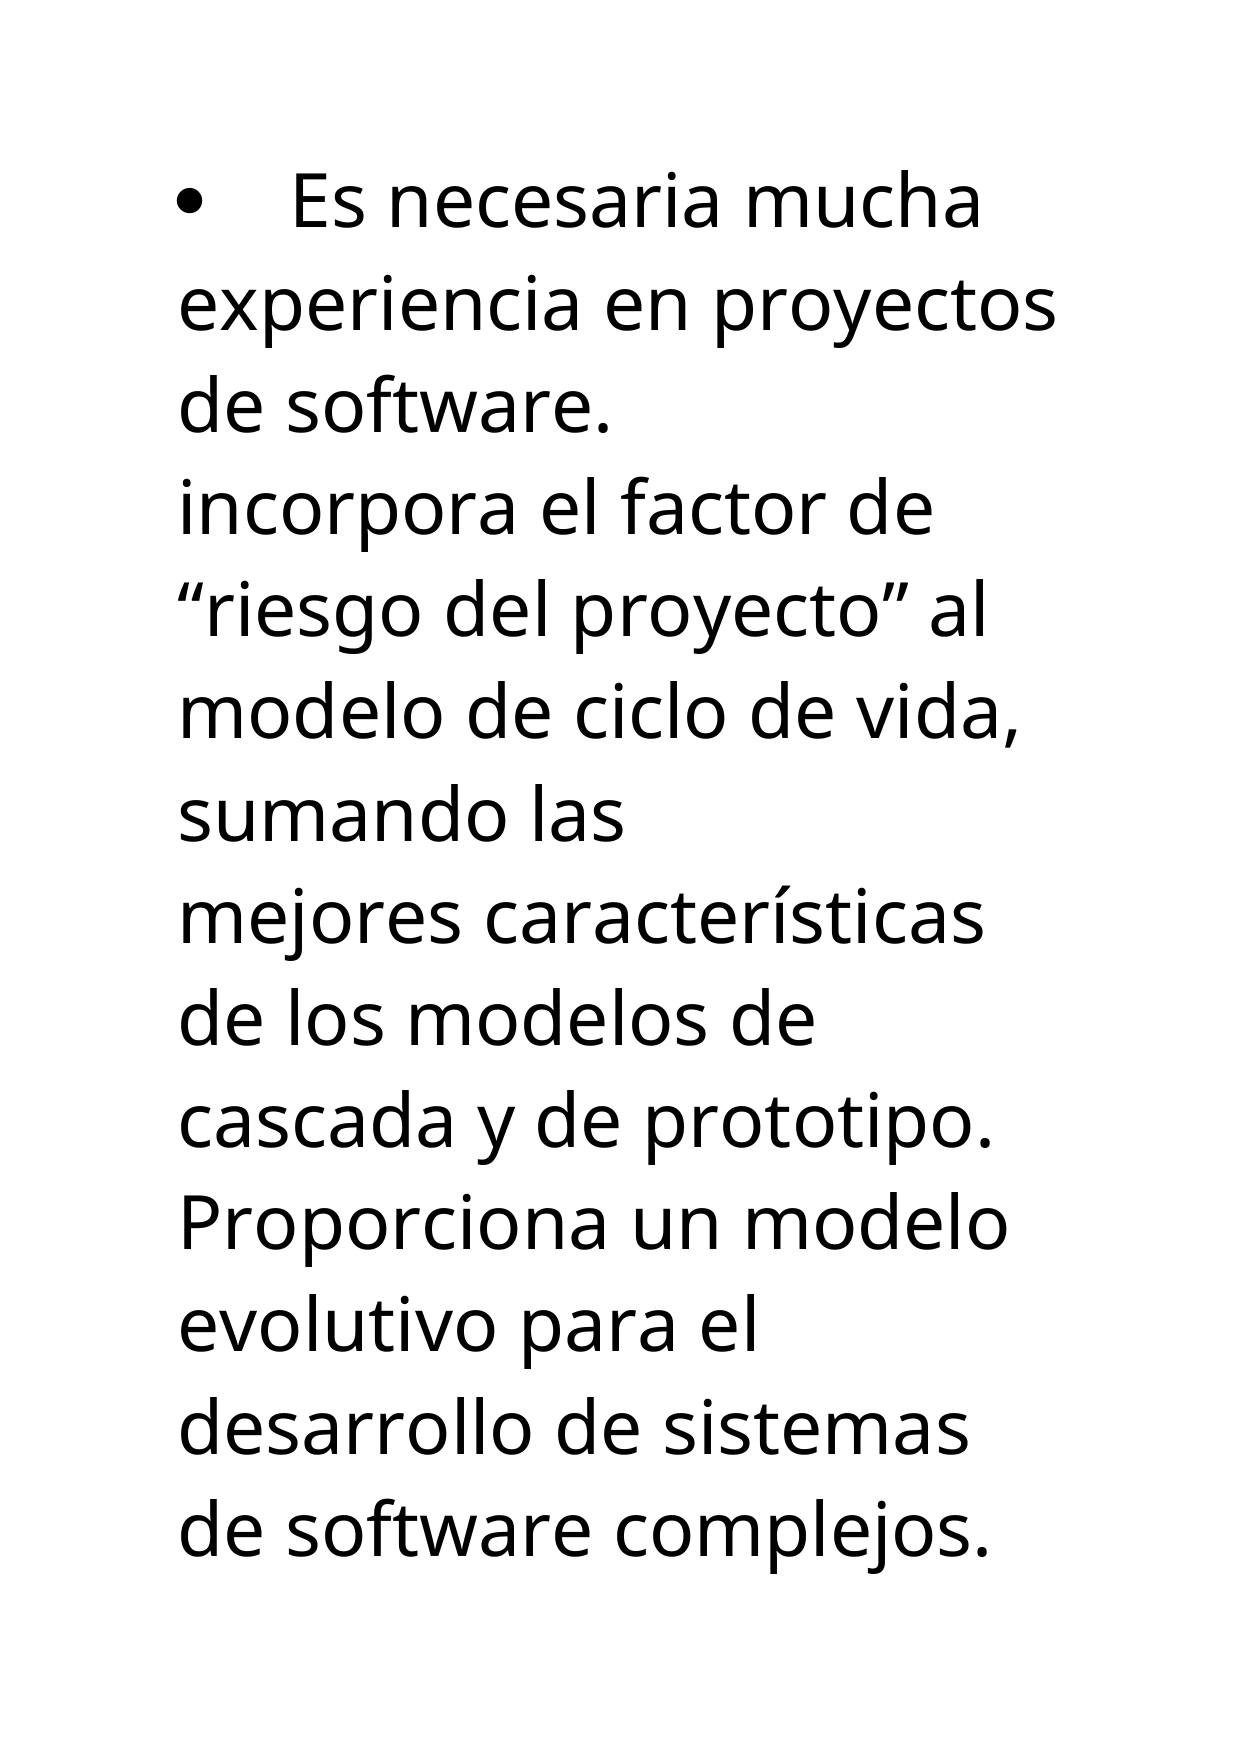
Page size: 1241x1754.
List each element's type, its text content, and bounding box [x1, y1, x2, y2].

text Es necesaria mucha experiencia en proyectos de software. [177, 148, 1063, 454]
text Proporciona un modelo evolutivo para el desarrollo de sistemas de software complejos. [177, 1169, 1063, 1578]
text incorpora el factor de “riesgo del proyecto” al modelo de ciclo de vida, sumando las [177, 454, 1063, 863]
text mejores características de los modelos de cascada y de prototipo. [177, 863, 1063, 1169]
